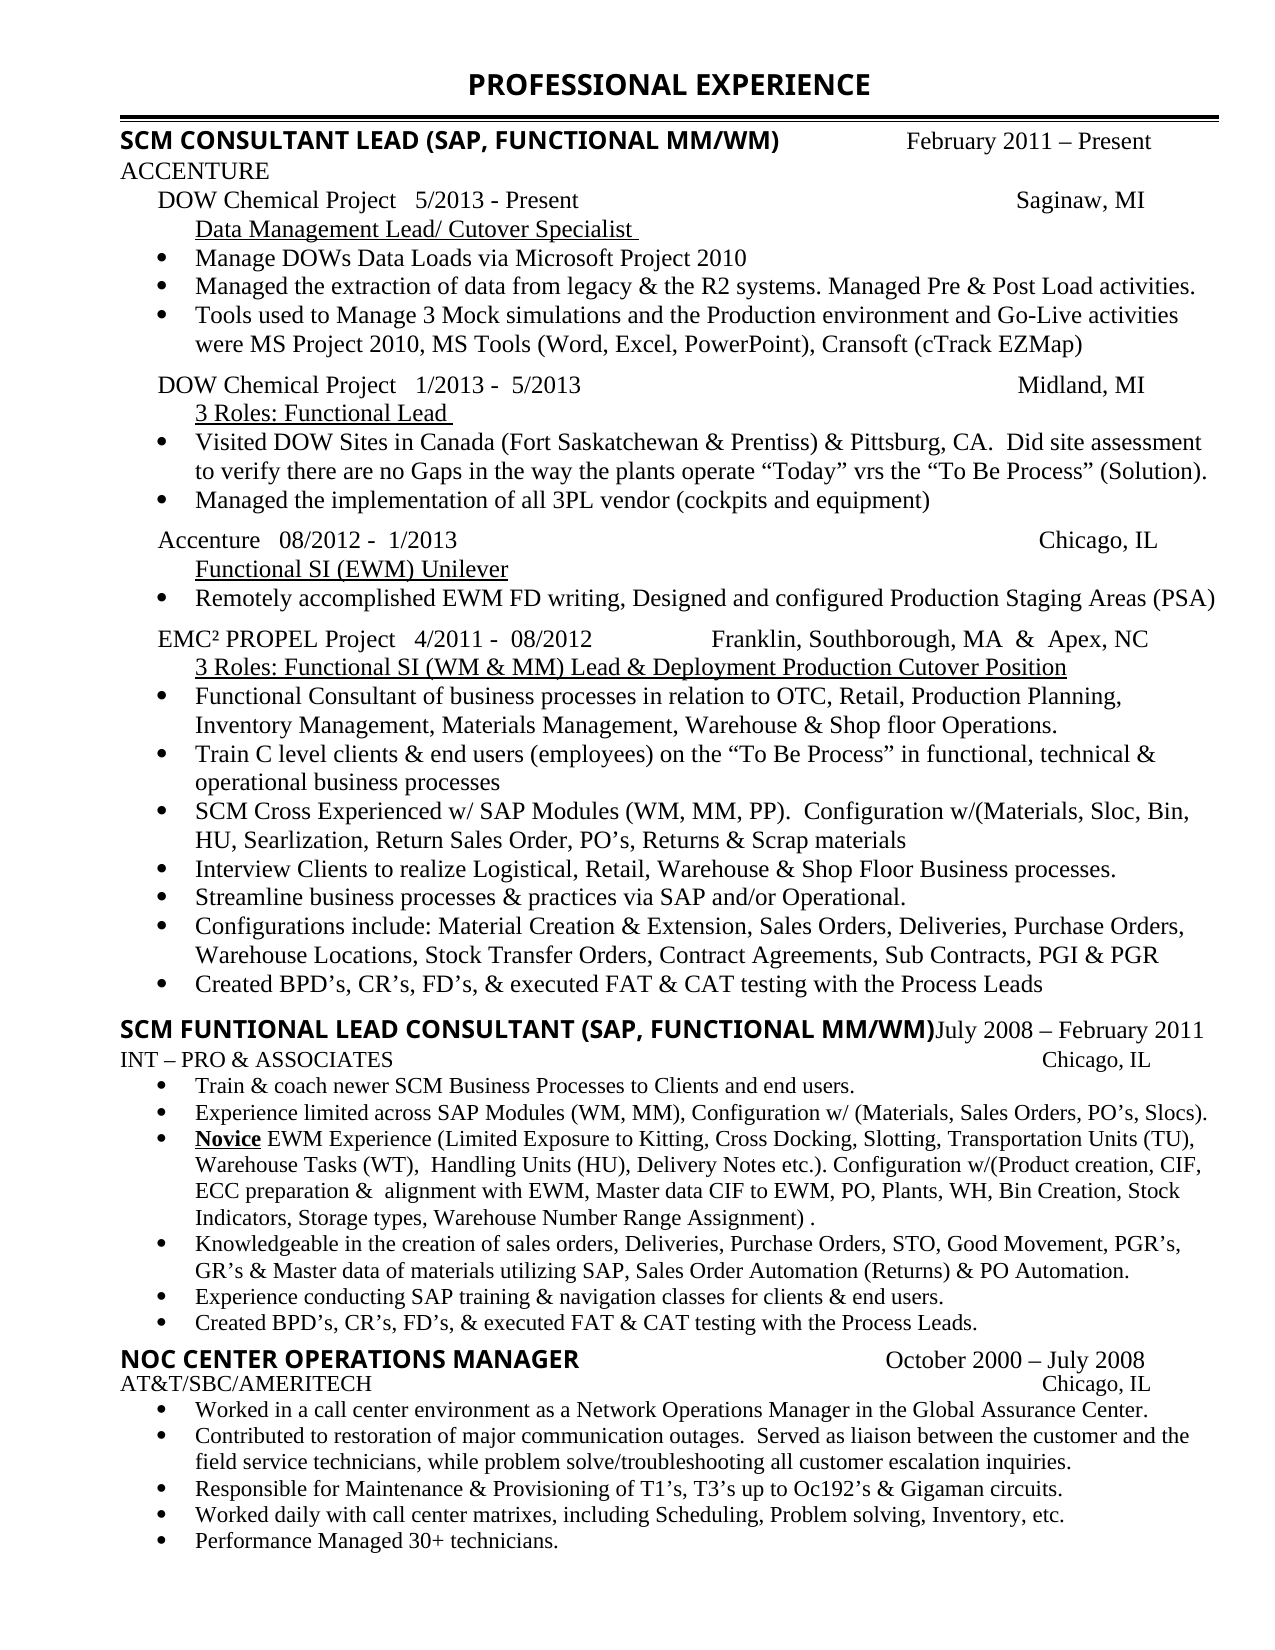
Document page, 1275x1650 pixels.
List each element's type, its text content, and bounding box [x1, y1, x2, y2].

text Accenture [120, 156, 1219, 185]
text 3 Roles: Functional SI (WM & MM) Lead & Deployment Production Cutover Position [195, 652, 1219, 681]
list Experience conducting SAP training & navigation classes for clients & end users. [157, 1283, 1219, 1309]
subtitle Knowledgeable in the creation of sales orders, Deliveries, Purchase Orders, STO, Good Movement, PGR’s, GR’s & Master data of materials utilizing SAP, Sales Order Automation (Returns) & PO Automation. [157, 1230, 1219, 1283]
text NOC Center Operations Manager October 2000 – July 2008 [120, 1350, 1219, 1373]
text at&t/SBC/AmerItech Chicago, IL [120, 1373, 1219, 1396]
text DOW Chemical Project 1/2013 - 5/2013 Midland, MI [157, 370, 1219, 398]
list Configurations include: Material Creation & Extension, Sales Orders, Deliveries, Purchase Orders, Warehouse Locations, Stock Transfer Orders, Contract Agreements, Sub Contracts, PGI & PGR [157, 911, 1219, 969]
text SCM Consultant Lead (SAP, Functional mm/wm) February 2011 – Present [120, 122, 1219, 156]
text scm Funtional Lead consultant (SAP, Functional mm/wm) July 2008 – February 2011 [120, 1012, 1219, 1046]
text DOW Chemical Project 5/2013 - Present Saginaw, MI [157, 185, 1219, 214]
subtitle Tools used to Manage 3 Mock simulations and the Production environment and Go-Live activities were MS Project 2010, MS Tools (Word, Excel, PowerPoint), Cransoft (cTrack EZMap) [157, 300, 1219, 358]
list Performance Managed 30+ technicians. [157, 1527, 1219, 1554]
subtitle Functional Consultant of business processes in relation to OTC, Retail, Production Planning, Inventory Management, Materials Management, Warehouse & Shop floor Operations. [157, 681, 1219, 739]
text Functional SI (EWM) Unilever [195, 554, 1219, 583]
subtitle Remotely accomplished EWM FD writing, Designed and configured Production Staging Areas (PSA) [157, 583, 1219, 612]
subtitle Visited DOW Sites in Canada (Fort Saskatchewan & Prentiss) & Pittsburg, CA. Did site assessment to verify there are no Gaps in the way the plants operate “Today” vrs the “To Be Process” (Solution). [157, 427, 1219, 485]
list Created BPD’s, CR’s, FD’s, & executed FAT & CAT testing with the Process Leads. [157, 1309, 1219, 1336]
list Worked daily with call center matrixes, including Scheduling, Problem solving, Inventory, etc. [157, 1501, 1219, 1527]
list Created BPD’s, CR’s, FD’s, & executed FAT & CAT testing with the Process Leads [157, 969, 1219, 997]
subtitle Managed the implementation of all 3PL vendor (cockpits and equipment) [157, 485, 1219, 513]
subtitle SCM Cross Experienced w/ SAP Modules (WM, MM, PP). Configuration w/(Materials, Sloc, Bin, HU, Searlization, Return Sales Order, PO’s, Returns & Scrap materials [157, 796, 1219, 854]
subtitle Experience limited across SAP Modules (WM, MM), Configuration w/ (Materials, Sales Orders, PO’s, Slocs). [157, 1098, 1219, 1125]
text Accenture 08/2012 - 1/2013 Chicago, IL [120, 525, 1219, 554]
subtitle Interview Clients to realize Logistical, Retail, Warehouse & Shop Floor Business processes. [157, 854, 1219, 882]
subtitle Worked in a call center environment as a Network Operations Manager in the Global Assurance Center. [157, 1396, 1219, 1422]
list Streamline business processes & practices via SAP and/or Operational. [157, 882, 1219, 911]
list Responsible for Maintenance & Provisioning of T1’s, T3’s up to Oc192’s & Gigaman circuits. [157, 1475, 1219, 1501]
text Int – Pro & Associates Chicago, IL [120, 1046, 1219, 1072]
subtitle Train C level clients & end users (employees) on the “To Be Process” in functional, technical & operational business processes [157, 739, 1219, 796]
text Data Management Lead/ Cutover Specialist [195, 214, 1219, 243]
subtitle Manage DOWs Data Loads via Microsoft Project 2010 [157, 243, 1219, 271]
subtitle Novice EWM Experience (Limited Exposure to Kitting, Cross Docking, Slotting, Transportation Units (TU), Warehouse Tasks (WT), Handling Units (HU), Delivery Notes etc.). Configuration w/(Product creation, CIF, ECC preparation & alignment with EWM, Master data CIF to EWM, PO, Plants, WH, Bin Creation, Stock Indicators, Storage types, Warehouse Number Range Assignment) . [157, 1125, 1219, 1230]
subtitle Managed the extraction of data from legacy & the R2 systems. Managed Pre & Post Load activities. [157, 271, 1219, 300]
subtitle Train & coach newer SCM Business Processes to Clients and end users. [157, 1072, 1219, 1098]
subtitle PROFESSIONAL EXPERIENCE [120, 75, 1219, 115]
list Contributed to restoration of major communication outages. Served as liaison between the customer and the field service technicians, while problem solve/troubleshooting all customer escalation inquiries. [157, 1422, 1219, 1475]
text EMC² PROPEL Project 4/2011 - 08/2012 Franklin, Southborough, MA & Apex, NC [157, 624, 1219, 652]
text 3 Roles: Functional Lead [195, 398, 1219, 427]
